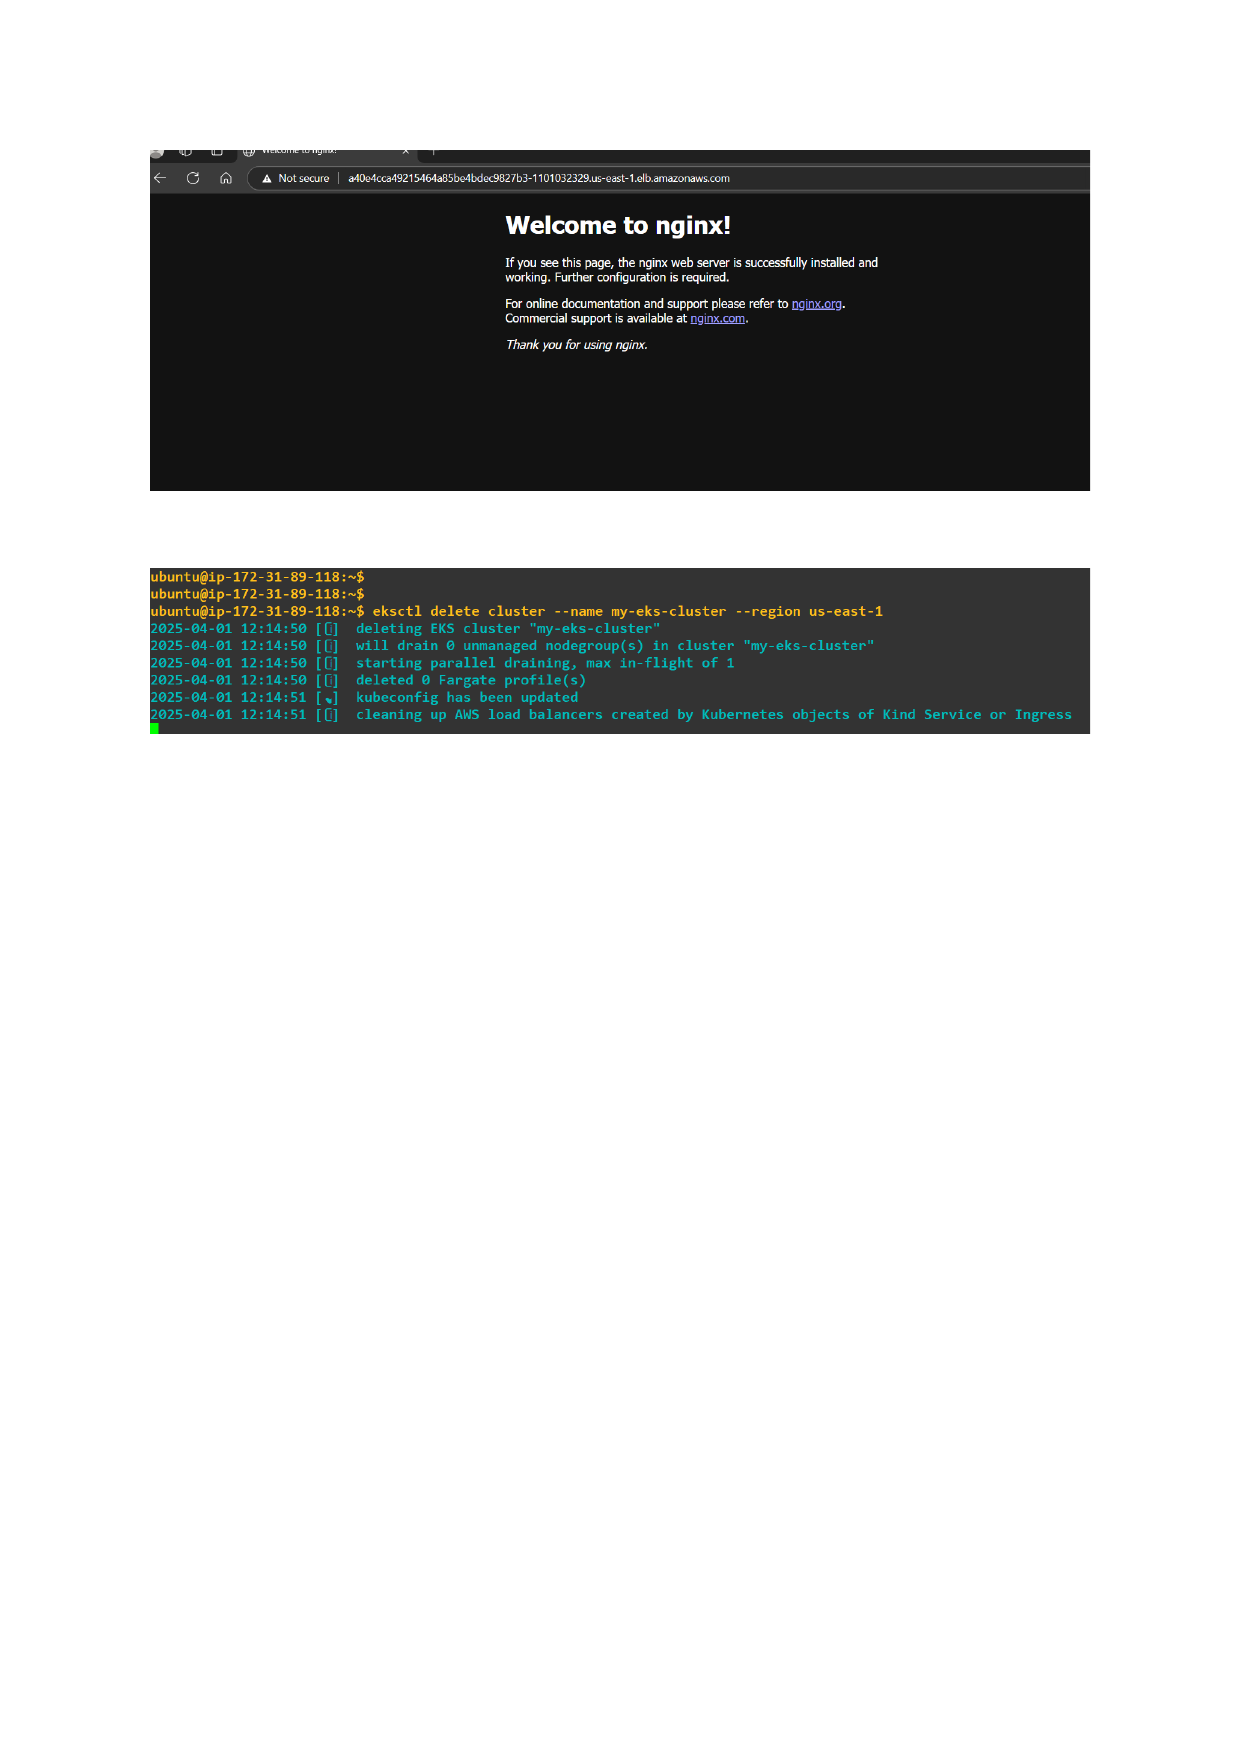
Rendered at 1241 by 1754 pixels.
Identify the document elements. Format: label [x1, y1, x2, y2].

picture [150, 568, 1091, 734]
picture [150, 150, 1091, 491]
